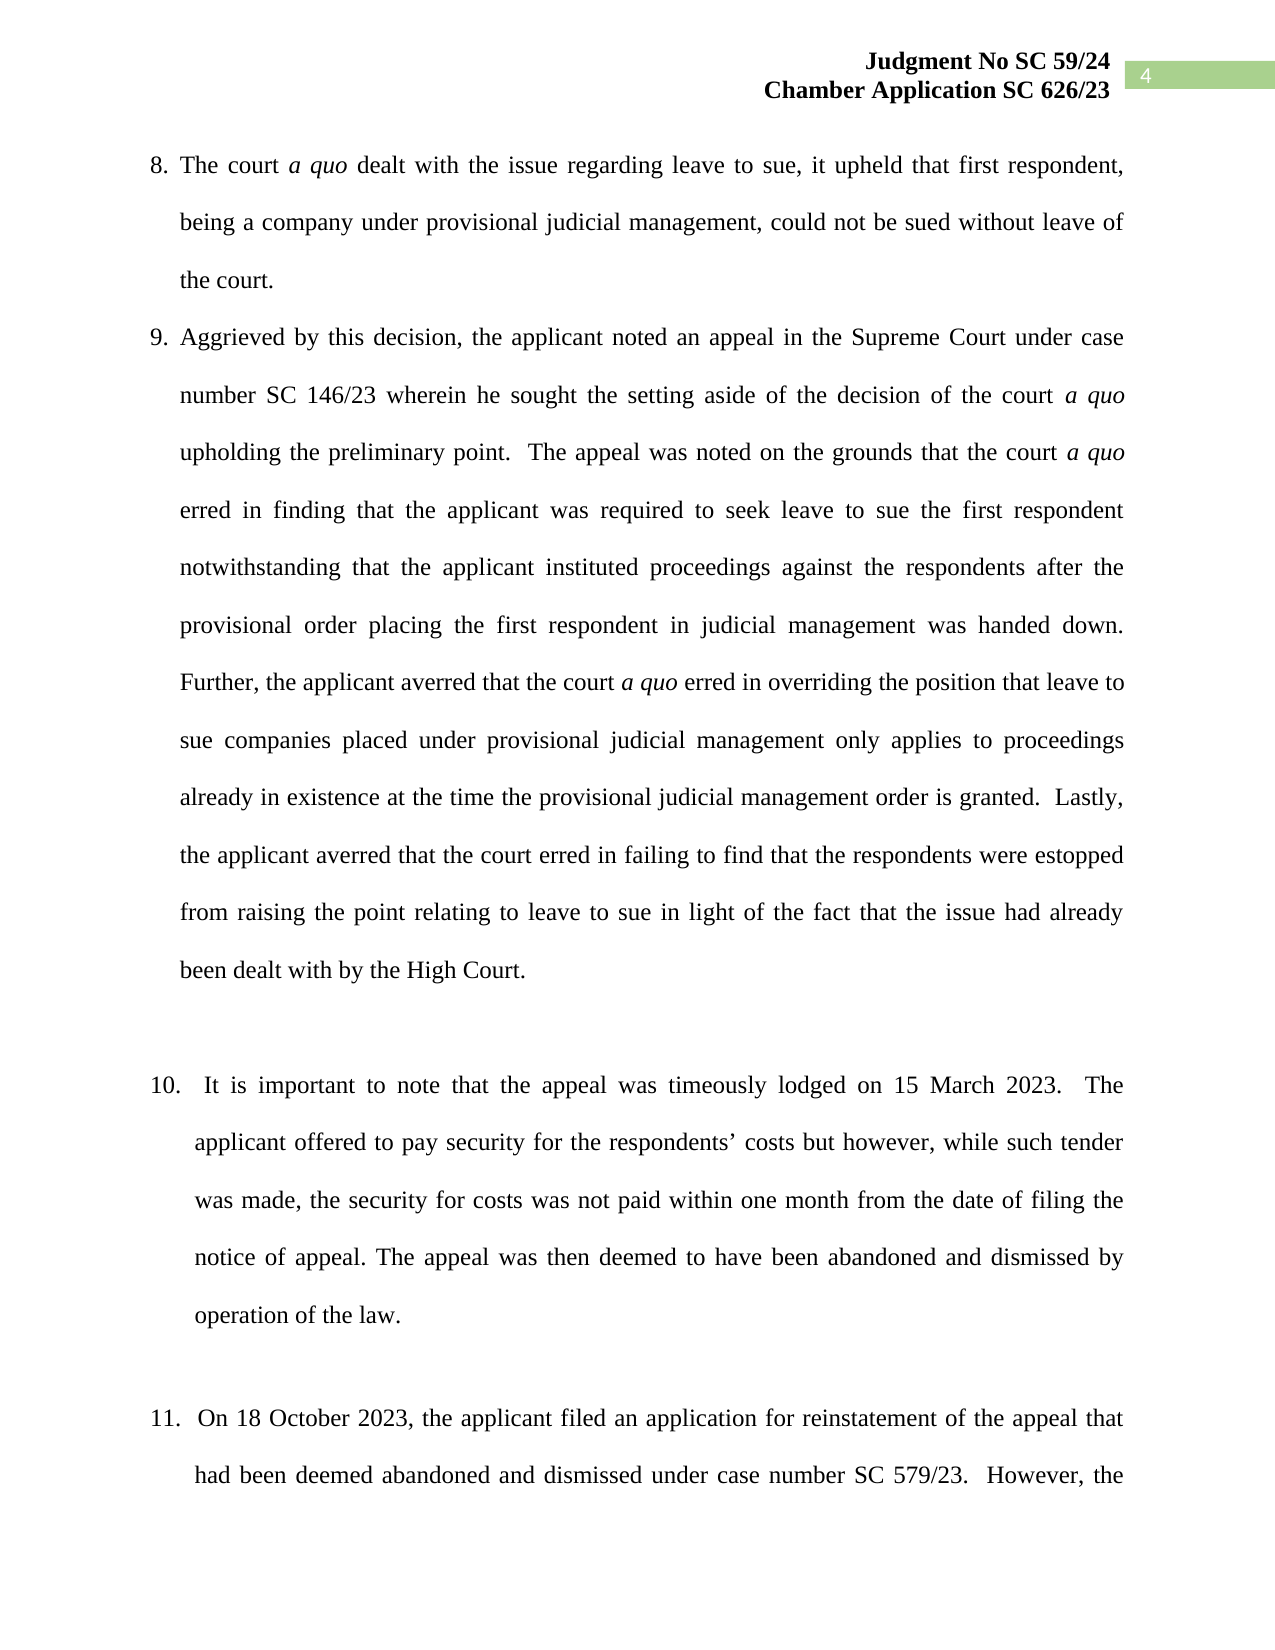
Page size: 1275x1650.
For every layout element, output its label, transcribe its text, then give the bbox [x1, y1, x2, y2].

list Aggrieved by this decision, the applicant noted an appeal in the Supreme Court under case number SC 146/23 wherein he sought the setting aside of the decision of the court a quo upholding the preliminary point. The appeal was noted on the grounds that the court a quo erred in finding that the applicant was required to seek leave to sue the first respondent notwithstanding that the applicant instituted proceedings against the respondents after the provisional order placing the first respondent in judicial management was handed down. Further, the applicant averred that the court a quo erred in overriding the position that leave to sue companies placed under provisional judicial management only applies to proceedings already in existence at the time the provisional judicial management order is granted. Lastly, the applicant averred that the court erred in failing to find that the respondents were estopped from raising the point relating to leave to sue in light of the fact that the issue had already been dealt with by the High Court. [150, 322, 1125, 984]
text 10. It is important to note that the appeal was timeously lodged on 15 March 2023. The applicant offered to pay security for the respondents’ costs but however, while such tender was made, the security for costs was not paid within one month from the date of filing the notice of appeal. The appeal was then deemed to have been abandoned and dismissed by operation of the law. [150, 1070, 1125, 1329]
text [150, 1403, 1125, 1489]
list The court a quo dealt with the issue regarding leave to sue, it upheld that first respondent, being a company under provisional judicial management, could not be sued without leave of the court. [150, 150, 1125, 294]
